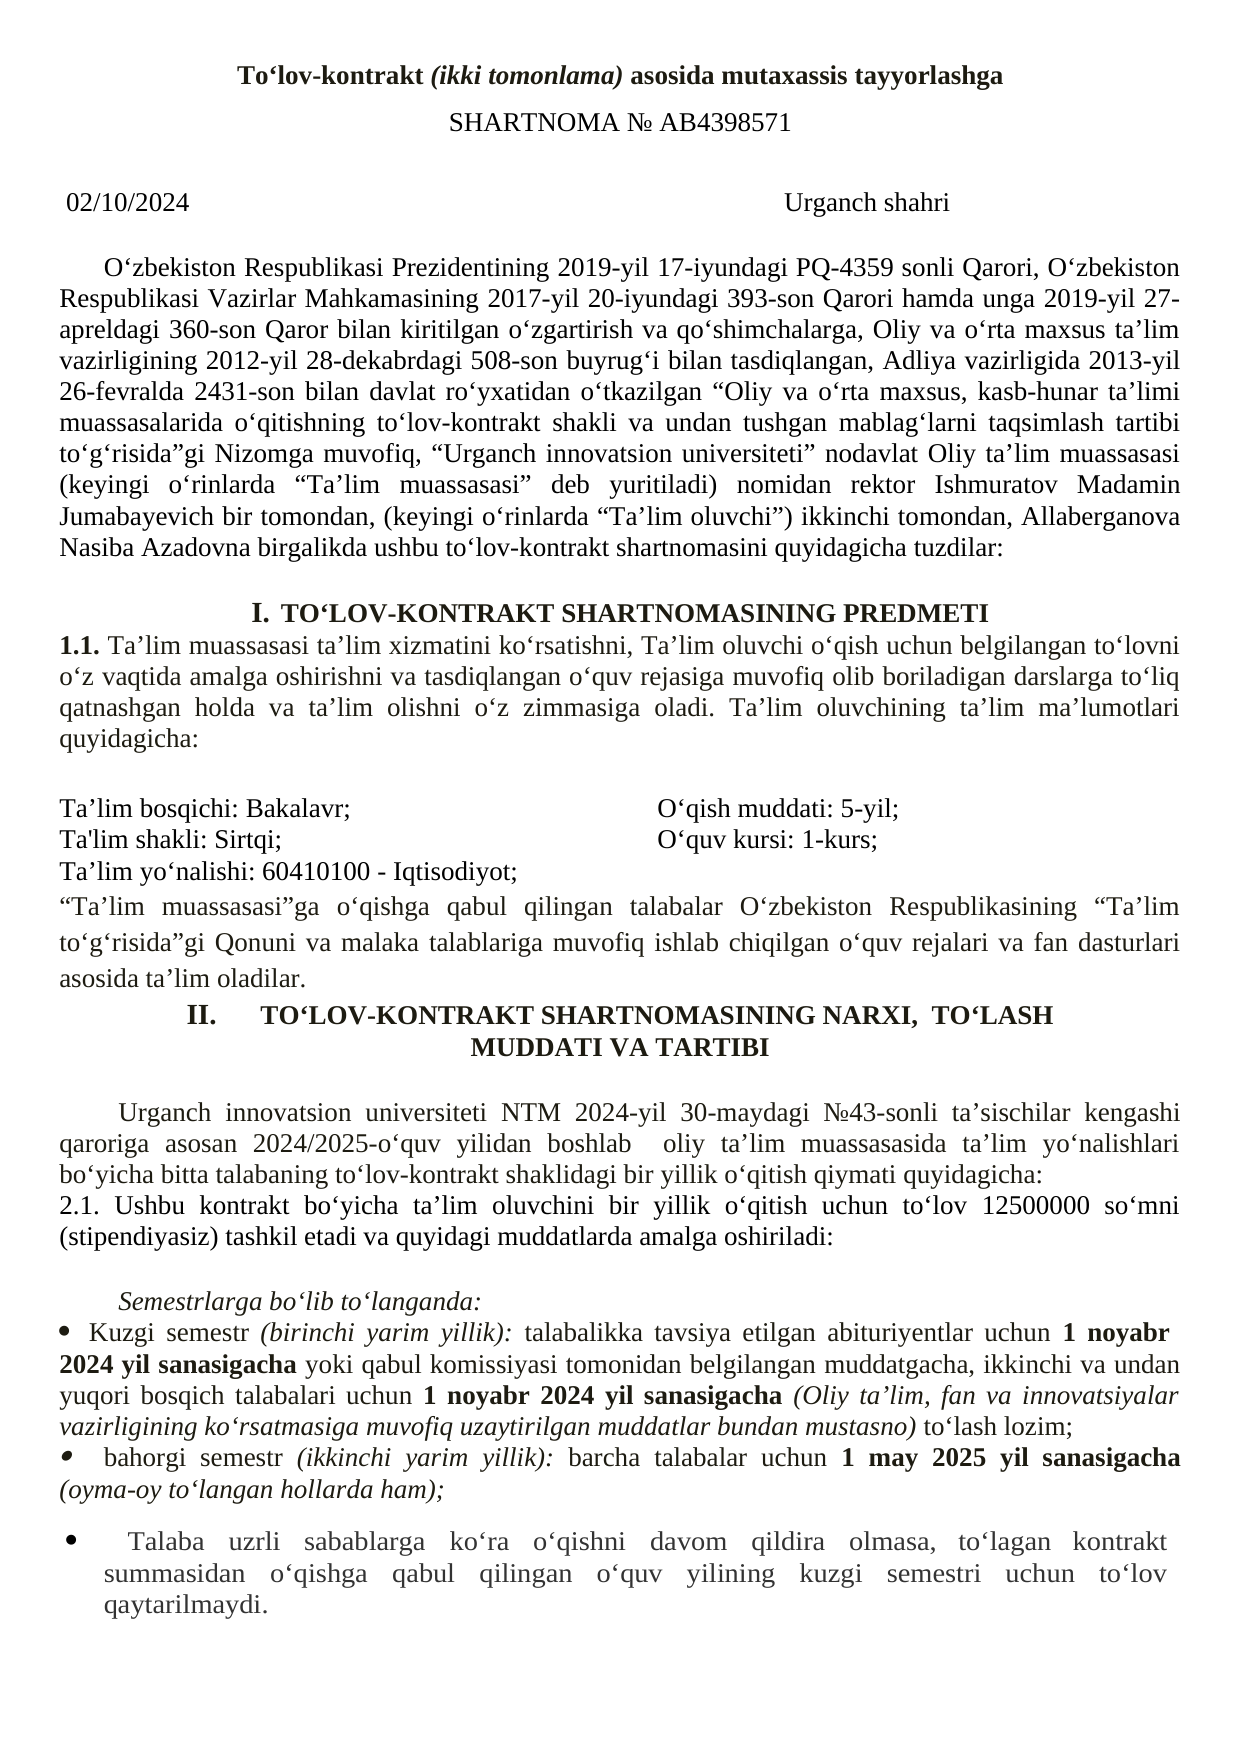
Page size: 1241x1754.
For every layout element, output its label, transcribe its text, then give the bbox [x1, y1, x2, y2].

text Oʻzbekiston Respublikasi Prezidentining 2019-yil 17-iyundagi PQ-4359 sonli Qarori, O‘zbekiston Respublikasi Vazirlar Mahkamasining 2017-yil 20-iyundagi 393-son Qarori hamda unga 2019-yil 27- apreldagi 360-son Qaror bilan kiritilgan o‘zgartirish va qo‘shimchalarga, Oliy va o‘rta maxsus ta’lim vazirligining 2012-yil 28-dekabrdagi 508-son buyrug‘i bilan tasdiqlangan, Adliya vazirligida 2013-yil 26-fevralda 2431-son bilan davlat ro‘yxatidan o‘tkazilgan “Oliy va o‘rta maxsus, kasb-hunar ta’limi muassasalarida o‘qitishning to‘lov-kontrakt shakli va undan tushgan mablag‘larni taqsimlash tartibi to‘g‘risida”gi Nizomga muvofiq, “Urganch innovatsion universiteti” nodavlat Oliy ta’lim muassasasi (keyingi oʻrinlarda “Ta’lim muassasasi” deb yuritiladi) nomidan rektor Ishmuratov Madamin Jumabayevich bir tomondan, (keyingi o‘rinlarda “Ta’lim oluvchi”) ikkinchi tomondan, Allaberganova Nasiba Azadovna birgalikda ushbu to‘lov-kontrakt shartnomasini quyidagicha tuzdilar: [59, 251, 1181, 562]
list bahorgi semestr (ikkinchi yarim yillik): barcha talabalar uchun 1 may 2025 yil sanasigacha (oyma-oy to‘langan hollarda ham); [59, 1441, 1181, 1504]
text O‘qish muddati: 5-yil; [657, 792, 1181, 823]
list MUDDATI VA TARTIBI [59, 1031, 1181, 1062]
text Semestrlarga bo‘lib to‘langanda: [59, 1285, 1181, 1316]
text To‘lov-kontrakt (ikki tomonlama) asosida mutaxassis tayyorlashga [59, 59, 1181, 90]
text Ta’lim bosqichi: Bakalavr; Ta'lim shakli: Sirtqi; [59, 792, 583, 854]
text SHARTNOMA № AB4398571 [59, 106, 1181, 137]
text Ta’lim yo‘nalishi: 60410100 - Iqtisodiyot; [59, 854, 1181, 886]
text “Ta’lim muassasasi”ga o‘qishga qabul qilingan talabalar O‘zbekiston Respublikasining “Ta’lim to‘g‘risida”gi Qonuni va malaka talablariga muvofiq ishlab chiqilgan o‘quv rejalari va fan dasturlari asosida ta’lim oladilar. [59, 890, 1181, 993]
list TO‘LOV-KONTRAKT SHARTNOMASINING PREDMETI [59, 596, 1181, 629]
list Talaba uzrli sabablarga koʻra oʻqishni davom qildira olmasa, toʻlagan kontrakt summasidan oʻqishga qabul qilingan oʻquv yilining kuzgi semestri uchun toʻlov qaytarilmaydi. [66, 1525, 1168, 1619]
list Kuzgi semestr (birinchi yarim yillik): talabalikka tavsiya etilgan abituriyentlar uchun 1 noyabr 2024 yil sanasigacha yoki qabul komissiyasi tomonidan belgilangan muddatgacha, ikkinchi va undan yuqori bosqich talabalari uchun 1 noyabr 2024 yil sanasigacha (Oliy ta’lim, fan va innovatsiyalar vazirligining koʻrsatmasiga muvofiq uzaytirilgan muddatlar bundan mustasno) to‘lash lozim; [59, 1316, 1181, 1441]
text 1.1. Ta’lim muassasasi ta’lim xizmatini ko‘rsatishni, Ta’lim oluvchi o‘qish uchun belgilangan to‘lovni o‘z vaqtida amalga oshirishni va tasdiqlangan o‘quv rejasiga muvofiq olib boriladigan darslarga to‘liq qatnashgan holda va ta’lim olishni o‘z zimmasiga oladi. Ta’lim oluvchining ta’lim ma’lumotlari quyidagicha: [59, 629, 1181, 754]
text O‘quv kursi: 1-kurs; [657, 823, 1181, 854]
list TO‘LOV-KONTRAKT SHARTNOMASINING NARXI, TO‘LASH [59, 997, 1181, 1031]
text Urganch innovatsion universiteti NTM 2024-yil 30-maydagi №43-sonli ta’sischilar kengashi qaroriga asosan 2024/2025-oʻquv yilidan boshlab oliy ta’lim muassasasida ta’lim yoʻnalishlari boʻyicha bitta talabaning toʻlov-kontrakt shaklidagi bir yillik oʻqitish qiymati quyidagicha: [59, 1096, 1181, 1189]
text 02/10/2024 Urganch shahri [59, 186, 1181, 217]
text 2.1. Ushbu kontrakt bo‘yicha ta’lim oluvchini bir yillik o‘qitish uchun to‘lov 12500000 soʻmni (stipendiyasiz) tashkil etadi va quyidagi muddatlarda amalga oshiriladi: [59, 1189, 1181, 1251]
